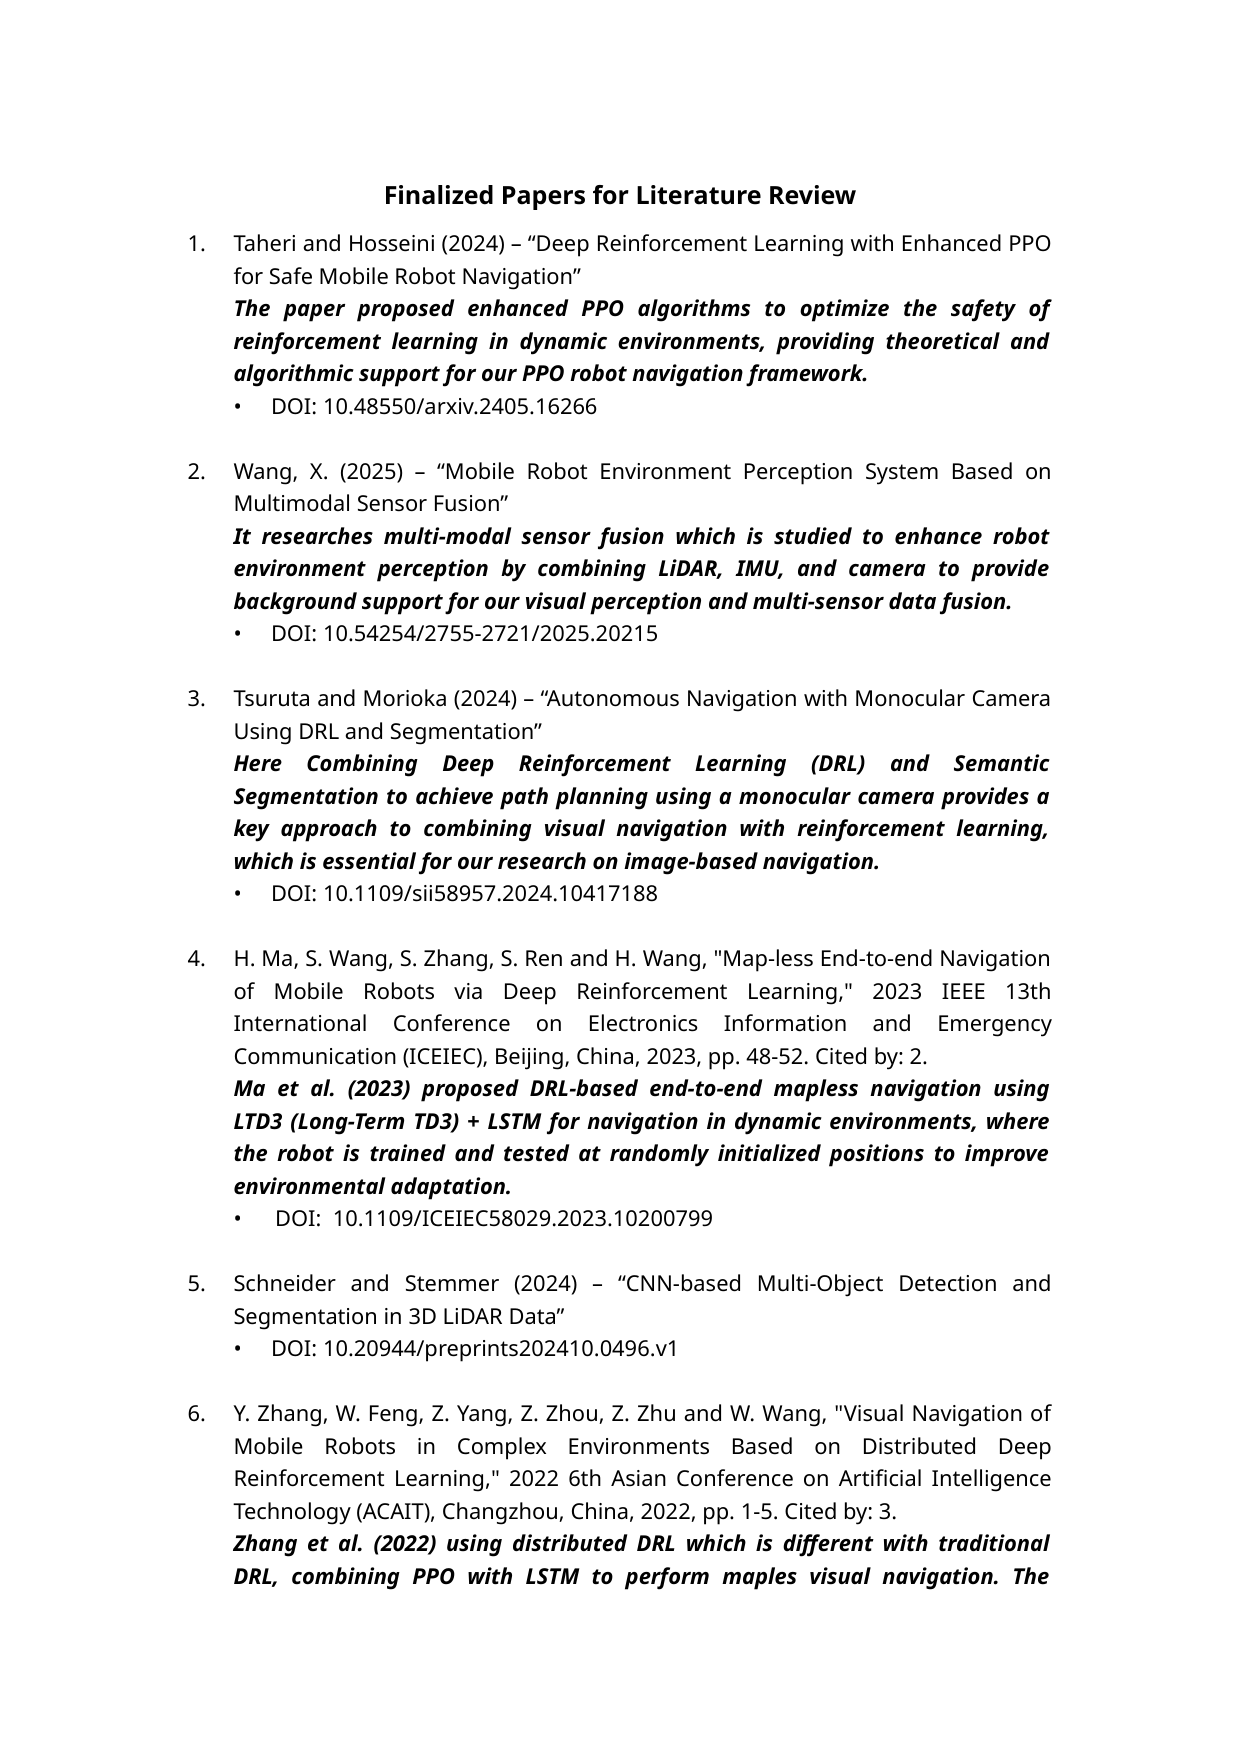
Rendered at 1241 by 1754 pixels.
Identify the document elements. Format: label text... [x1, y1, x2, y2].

list Tsuruta and Morioka (2024) – “Autonomous Navigation with Monocular Camera Using DRL and Segmentation” [187, 682, 1053, 747]
list DOI: 10.54254/2755-2721/2025.20215 [233, 617, 1053, 649]
text Finalized Papers for Literature Review [187, 162, 1053, 227]
list DOI: 10.48550/arxiv.2405.16266 [233, 389, 1053, 422]
list H. Ma, S. Wang, S. Zhang, S. Ren and H. Wang, "Map-less End-to-end Navigation of Mobile Robots via Deep Reinforcement Learning," 2023 IEEE 13th International Conference on Electronics Information and Emergency Communication (ICEIEC), Beijing, China, 2023, pp. 48-52. Cited by: 2. [187, 942, 1053, 1072]
list It researches multi-modal sensor fusion which is studied to enhance robot environment perception by combining LiDAR, IMU, and camera to provide background support for our visual perception and multi-sensor data fusion. [233, 519, 1053, 617]
list DOI: 10.20944/preprints202410.0496.v1 [233, 1332, 1053, 1364]
list Here Combining Deep Reinforcement Learning (DRL) and Semantic Segmentation to achieve path planning using a monocular camera provides a key approach to combining visual navigation with reinforcement learning, which is essential for our research on image-based navigation. [233, 747, 1053, 877]
list Taheri and Hosseini (2024) – “Deep Reinforcement Learning with Enhanced PPO for Safe Mobile Robot Navigation” [187, 227, 1053, 292]
list Wang, X. (2025) – “Mobile Robot Environment Perception System Based on Multimodal Sensor Fusion” [187, 454, 1053, 519]
list Y. Zhang, W. Feng, Z. Yang, Z. Zhou, Z. Zhu and W. Wang, "Visual Navigation of Mobile Robots in Complex Environments Based on Distributed Deep Reinforcement Learning," 2022 6th Asian Conference on Artificial Intelligence Technology (ACAIT), Changzhou, China, 2022, pp. 1-5. Cited by: 3. [187, 1397, 1053, 1527]
list Schneider and Stemmer (2024) – “CNN-based Multi-Object Detection and Segmentation in 3D LiDAR Data” [187, 1267, 1053, 1332]
list DOI: 10.1109/ICEIEC58029.2023.10200799 [233, 1202, 1053, 1234]
list The paper proposed enhanced PPO algorithms to optimize the safety of reinforcement learning in dynamic environments, providing theoretical and algorithmic support for our PPO robot navigation framework. [233, 292, 1053, 389]
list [233, 1527, 1053, 1592]
list DOI: 10.1109/sii58957.2024.10417188 [233, 877, 1053, 909]
list Ma et al. (2023) proposed DRL-based end-to-end mapless navigation using LTD3 (Long-Term TD3) + LSTM for navigation in dynamic environments, where the robot is trained and tested at randomly initialized positions to improve environmental adaptation. [233, 1072, 1053, 1202]
